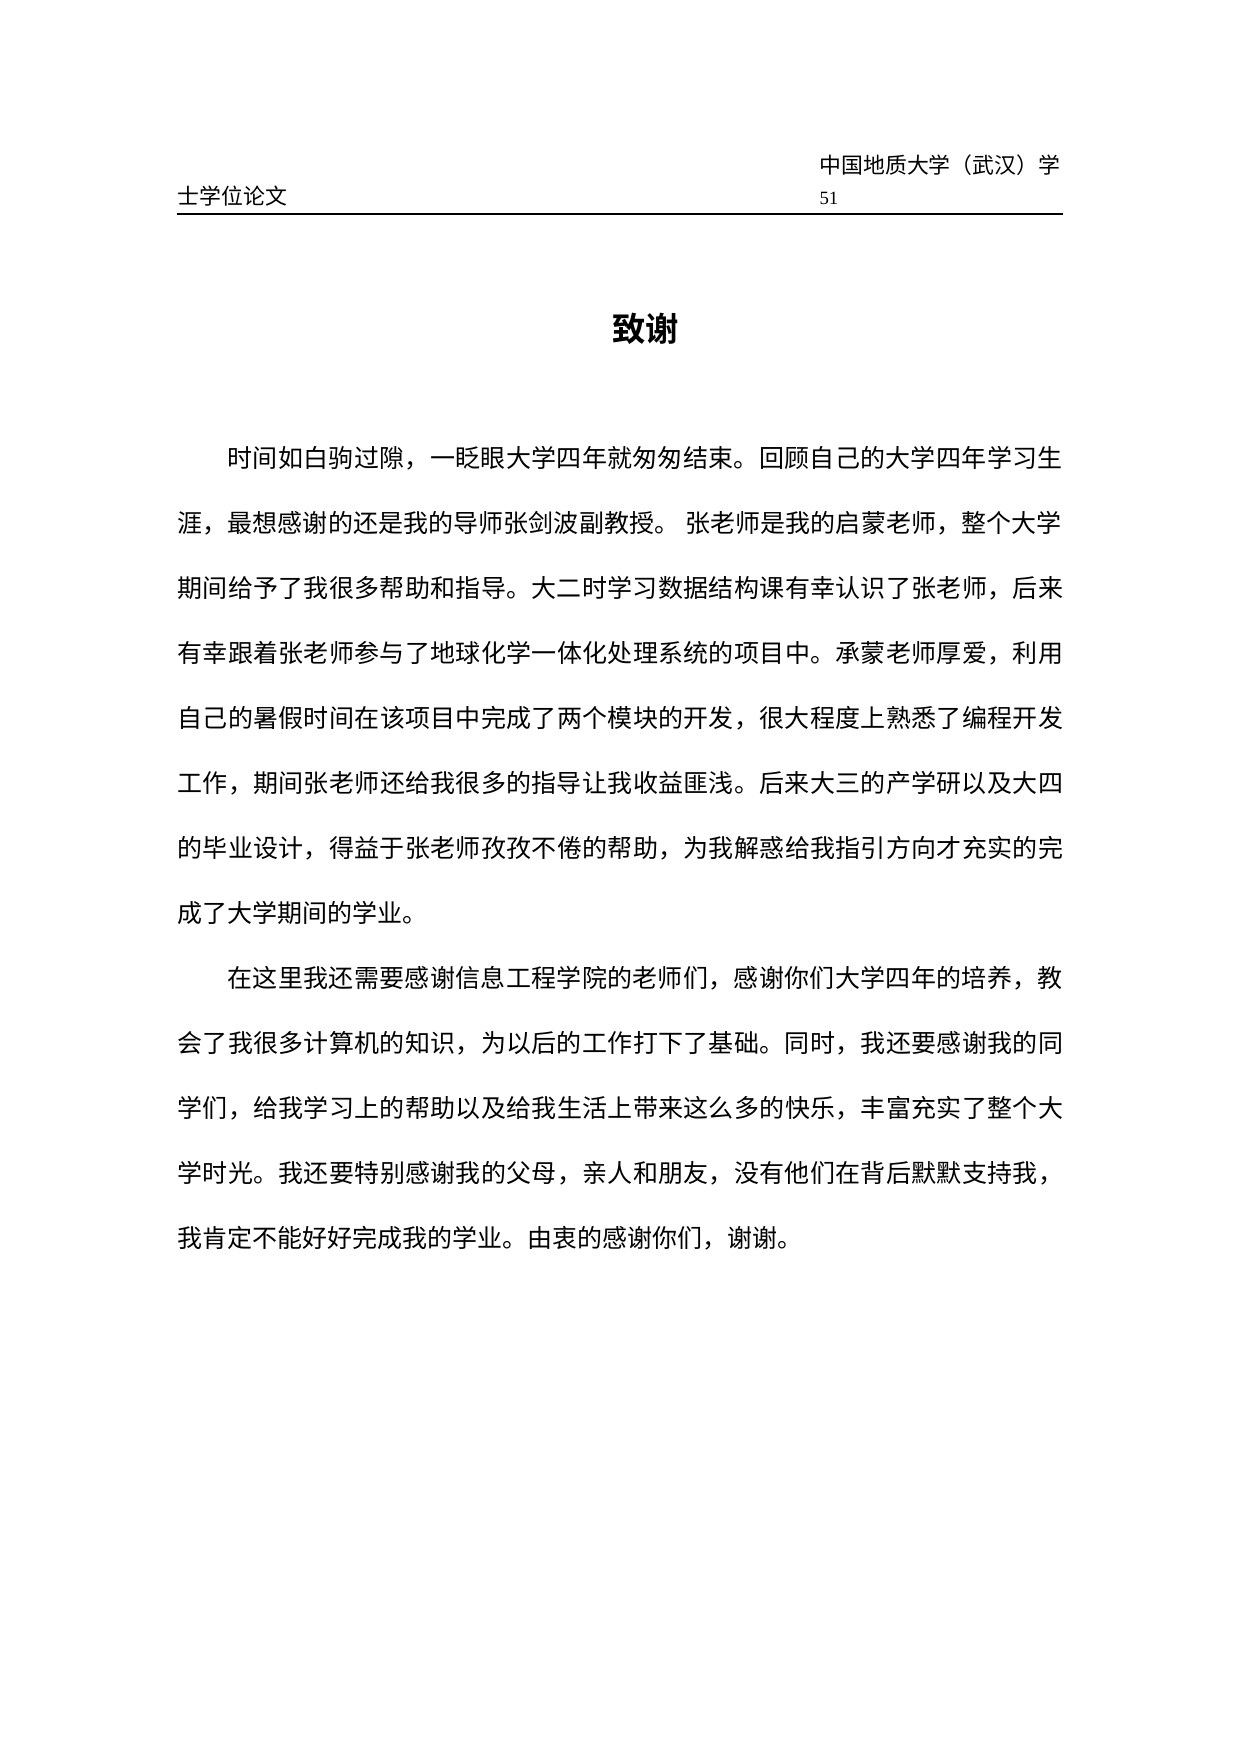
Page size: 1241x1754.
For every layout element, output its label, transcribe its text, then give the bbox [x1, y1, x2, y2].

text 时间如白驹过隙，一眨眼大学四年就匆匆结束。回顾自己的大学四年学习生涯，最想感谢的还是我的导师张剑波副教授。 张老师是我的启蒙老师，整个大学期间给予了我很多帮助和指导。大二时学习数据结构课有幸认识了张老师，后来有幸跟着张老师参与了地球化学一体化处理系统的项目中。承蒙老师厚爱，利用自己的暑假时间在该项目中完成了两个模块的开发，很大程度上熟悉了编程开发工作，期间张老师还给我很多的指导让我收益匪浅。后来大三的产学研以及大四的毕业设计，得益于张老师孜孜不倦的帮助，为我解惑给我指引方向才充实的完成了大学期间的学业。 [177, 424, 1063, 944]
subtitle 致谢 [177, 294, 1063, 359]
text 在这里我还需要感谢信息工程学院的老师们，感谢你们大学四年的培养，教会了我很多计算机的知识，为以后的工作打下了基础。同时，我还要感谢我的同学们，给我学习上的帮助以及给我生活上带来这么多的快乐，丰富充实了整个大学时光。我还要特别感谢我的父母，亲人和朋友，没有他们在背后默默支持我，我肯定不能好好完成我的学业。由衷的感谢你们，谢谢。 [177, 944, 1063, 1269]
